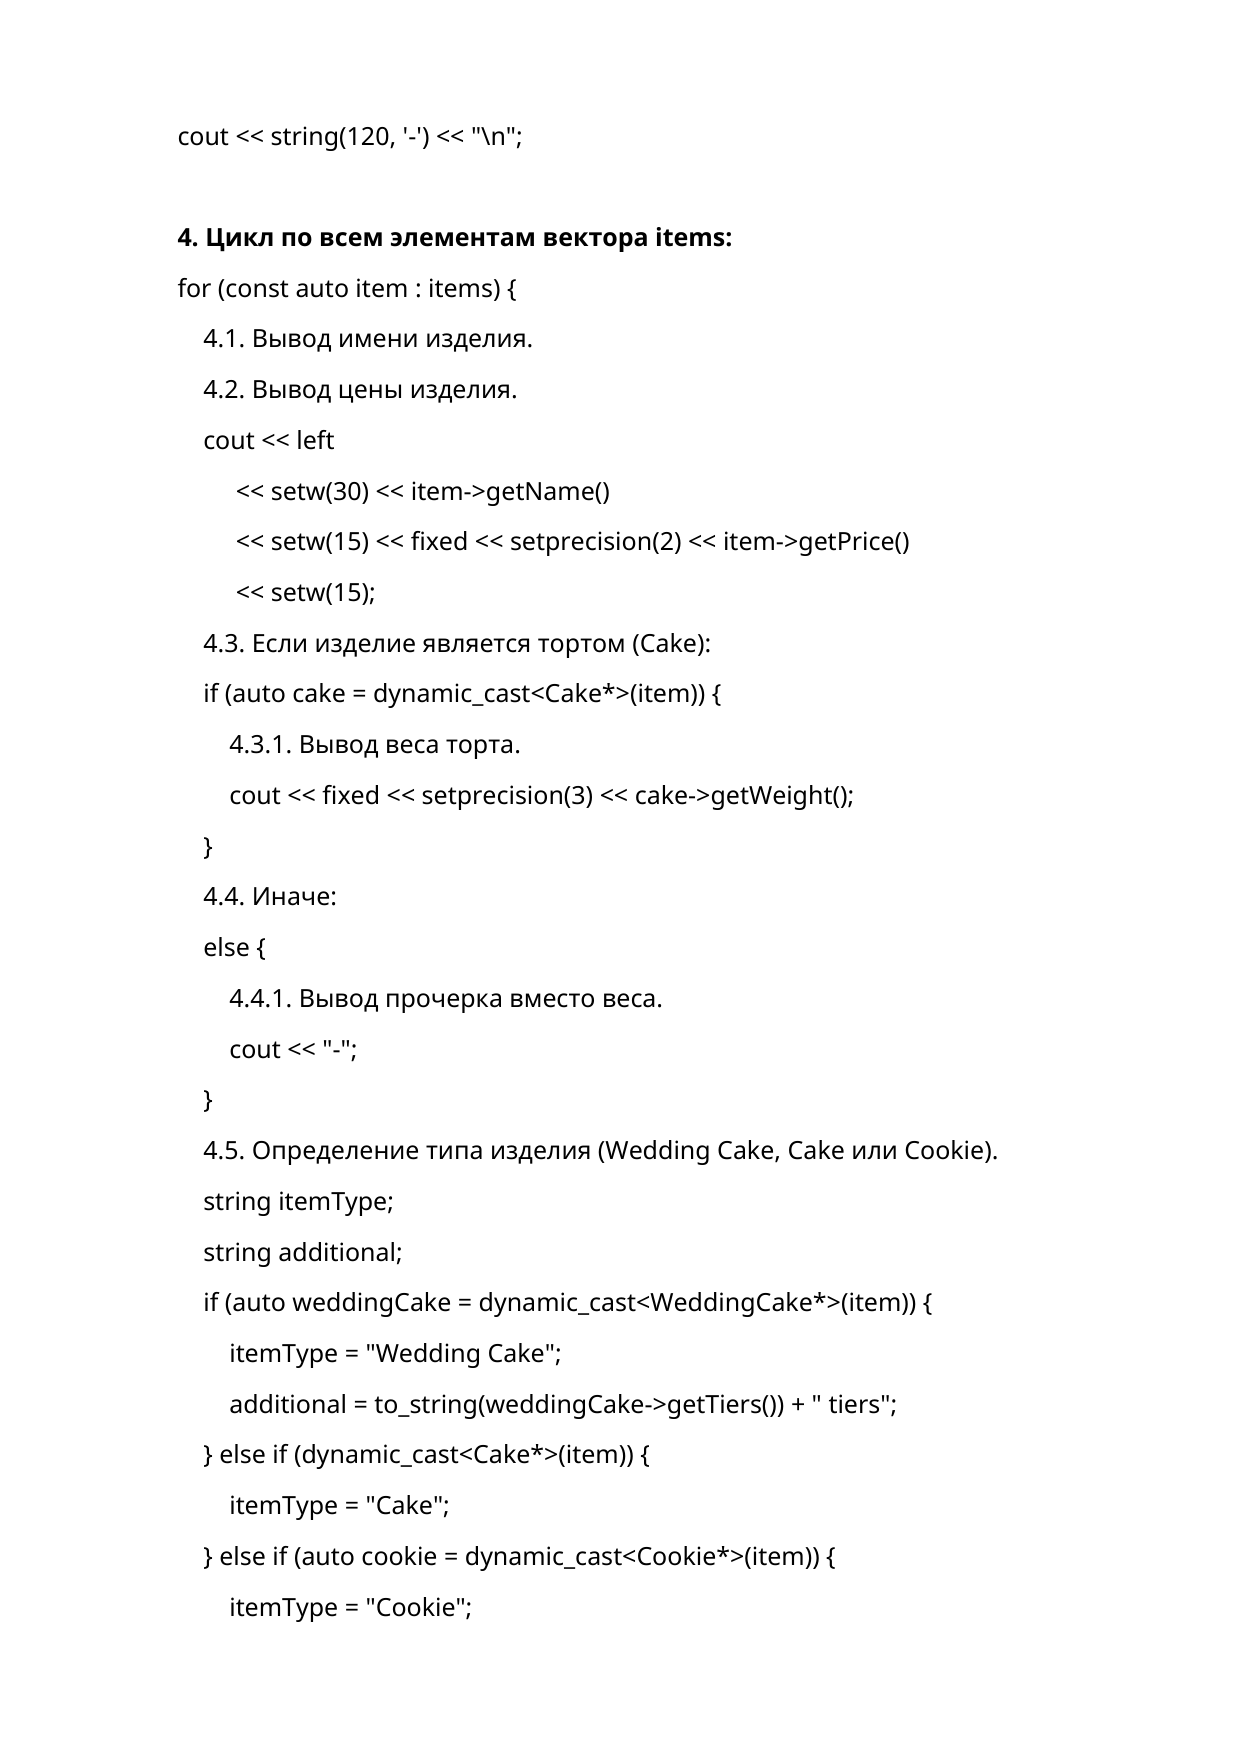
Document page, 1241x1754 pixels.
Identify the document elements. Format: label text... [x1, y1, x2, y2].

text itemType = "Cake"; [177, 1488, 1152, 1522]
text } [177, 1082, 1152, 1116]
text else { [177, 930, 1152, 964]
text 4.3.1. Вывод веса торта. [177, 727, 1152, 761]
text cout << "-"; [177, 1031, 1152, 1065]
text string additional; [177, 1234, 1152, 1268]
text << setw(15); [177, 575, 1152, 609]
text 4.4. Иначе: [177, 879, 1152, 913]
text for (const auto item : items) { [177, 270, 1152, 304]
text itemType = "Cookie"; [177, 1589, 1152, 1623]
text string itemType; [177, 1183, 1152, 1217]
text 4.1. Вывод имени изделия. [177, 321, 1152, 355]
text } else if (auto cookie = dynamic_cast<Cookie*>(item)) { [177, 1538, 1152, 1573]
text } else if (dynamic_cast<Cake*>(item)) { [177, 1437, 1152, 1471]
text if (auto cake = dynamic_cast<Cake*>(item)) { [177, 676, 1152, 710]
text << setw(15) << fixed << setprecision(2) << item->getPrice() [177, 524, 1152, 558]
text cout << fixed << setprecision(3) << cake->getWeight(); [177, 778, 1152, 812]
text itemType = "Wedding Cake"; [177, 1336, 1152, 1370]
text << setw(30) << item->getName() [177, 473, 1152, 507]
text additional = to_string(weddingCake->getTiers()) + " tiers"; [177, 1386, 1152, 1420]
text 4.4.1. Вывод прочерка вместо веса. [177, 981, 1152, 1014]
text 4. Цикл по всем элементам вектора items: [177, 219, 1152, 254]
text cout << string(120, '-') << "\n"; [177, 118, 1152, 152]
text 4.3. Если изделие является тортом (Cake): [177, 625, 1152, 659]
text 4.5. Определение типа изделия (Wedding Cake, Cake или Cookie). [177, 1133, 1152, 1167]
text } [177, 828, 1152, 862]
text cout << left [177, 422, 1152, 457]
text 4.2. Вывод цены изделия. [177, 372, 1152, 406]
text if (auto weddingCake = dynamic_cast<WeddingCake*>(item)) { [177, 1285, 1152, 1319]
